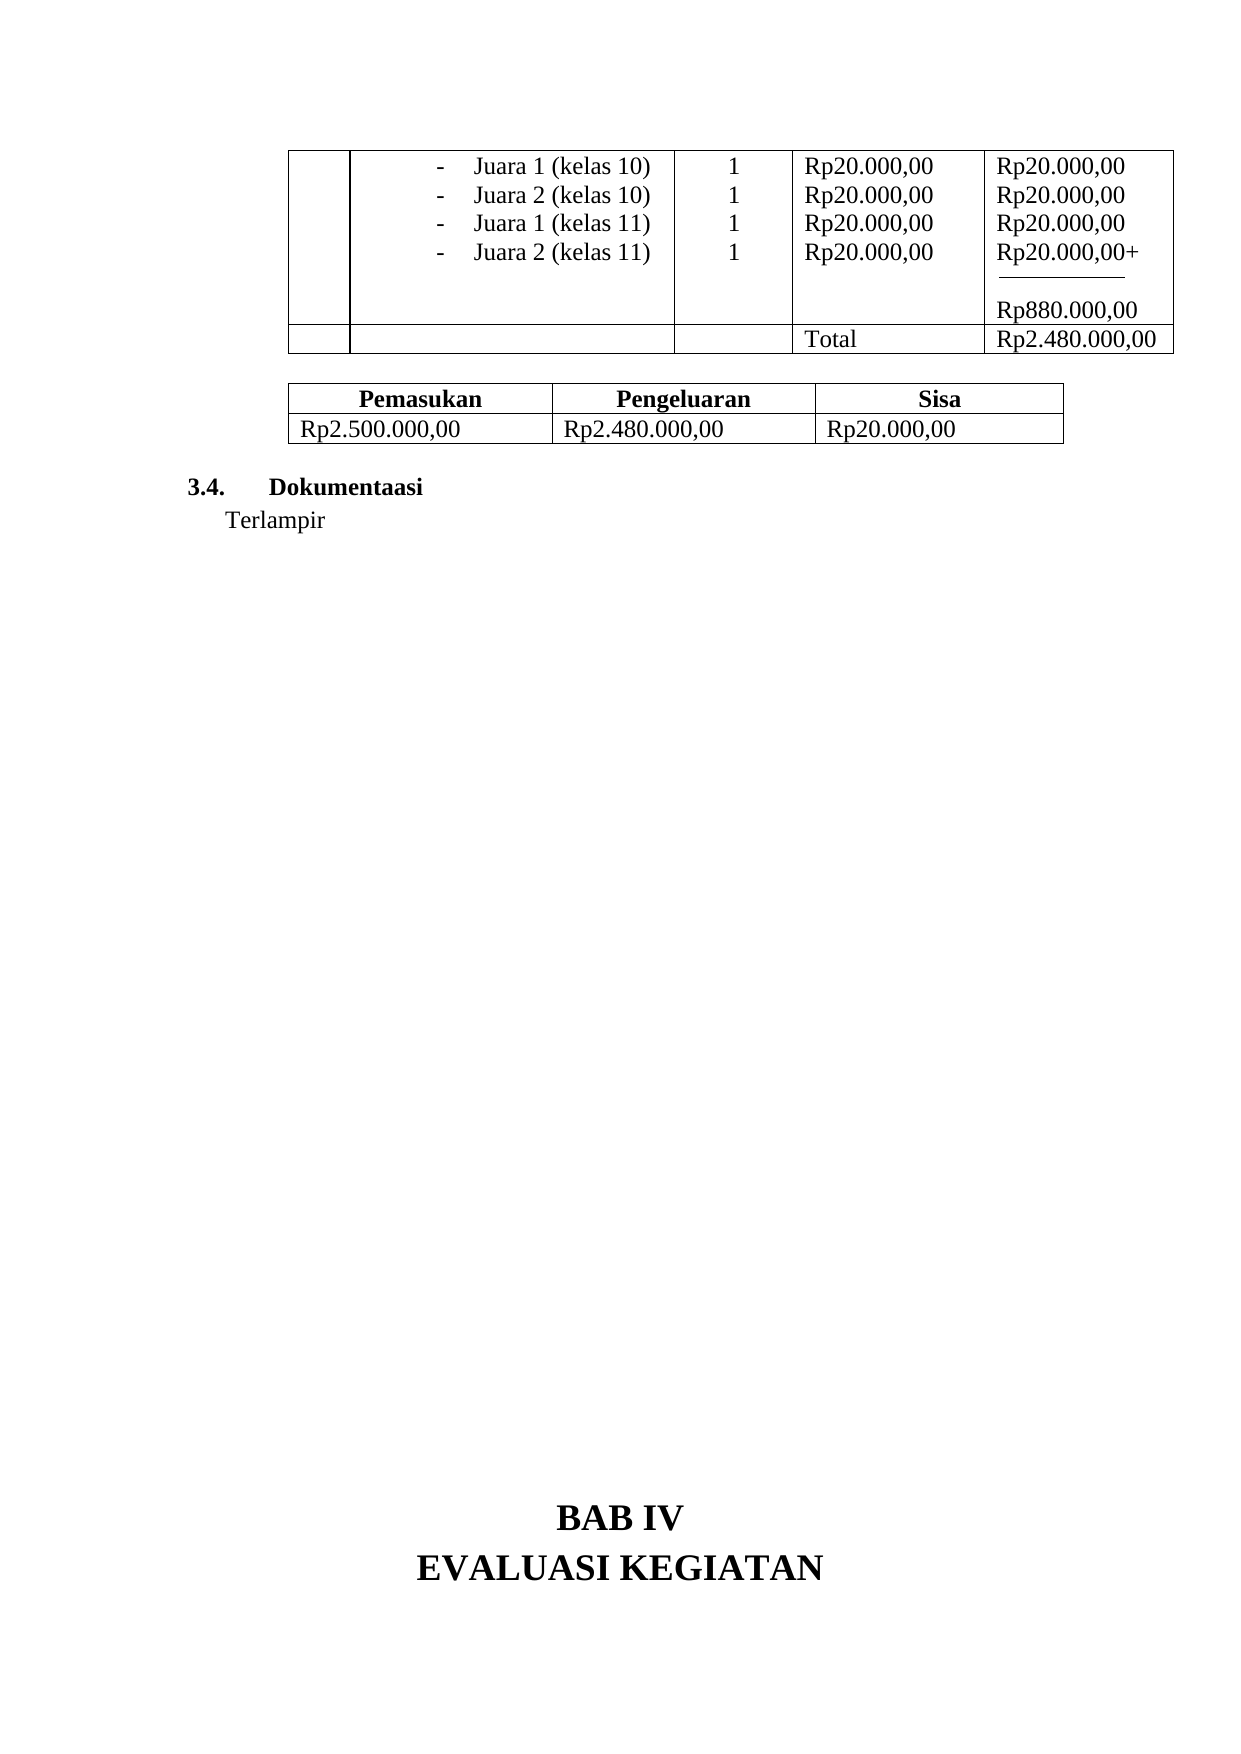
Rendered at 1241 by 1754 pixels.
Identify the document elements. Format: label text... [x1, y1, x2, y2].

table_header Sisa [816, 384, 1063, 413]
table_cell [675, 151, 792, 323]
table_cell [351, 151, 674, 323]
table_cell Rp2.500.000,00 [289, 414, 552, 443]
list Dokumentaasi [187, 472, 1053, 501]
table_cell Rp2.480.000,00 [553, 414, 815, 443]
text BAB IV [187, 1495, 1053, 1538]
table_header Pemasukan [289, 384, 552, 413]
text EVALUASI KEGIATAN [187, 1545, 1053, 1588]
table_cell Rp2.480.000,00 [985, 325, 1173, 353]
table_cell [793, 151, 984, 323]
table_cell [985, 151, 1173, 323]
table_cell [289, 325, 349, 353]
table_cell [675, 325, 792, 353]
table_cell [351, 325, 674, 353]
table_cell Total [793, 325, 984, 353]
table_header Pengeluaran [553, 384, 815, 413]
list Terlampir [225, 505, 1053, 533]
table_cell 2. [289, 151, 349, 323]
table_cell Rp20.000,00 [816, 414, 1063, 443]
